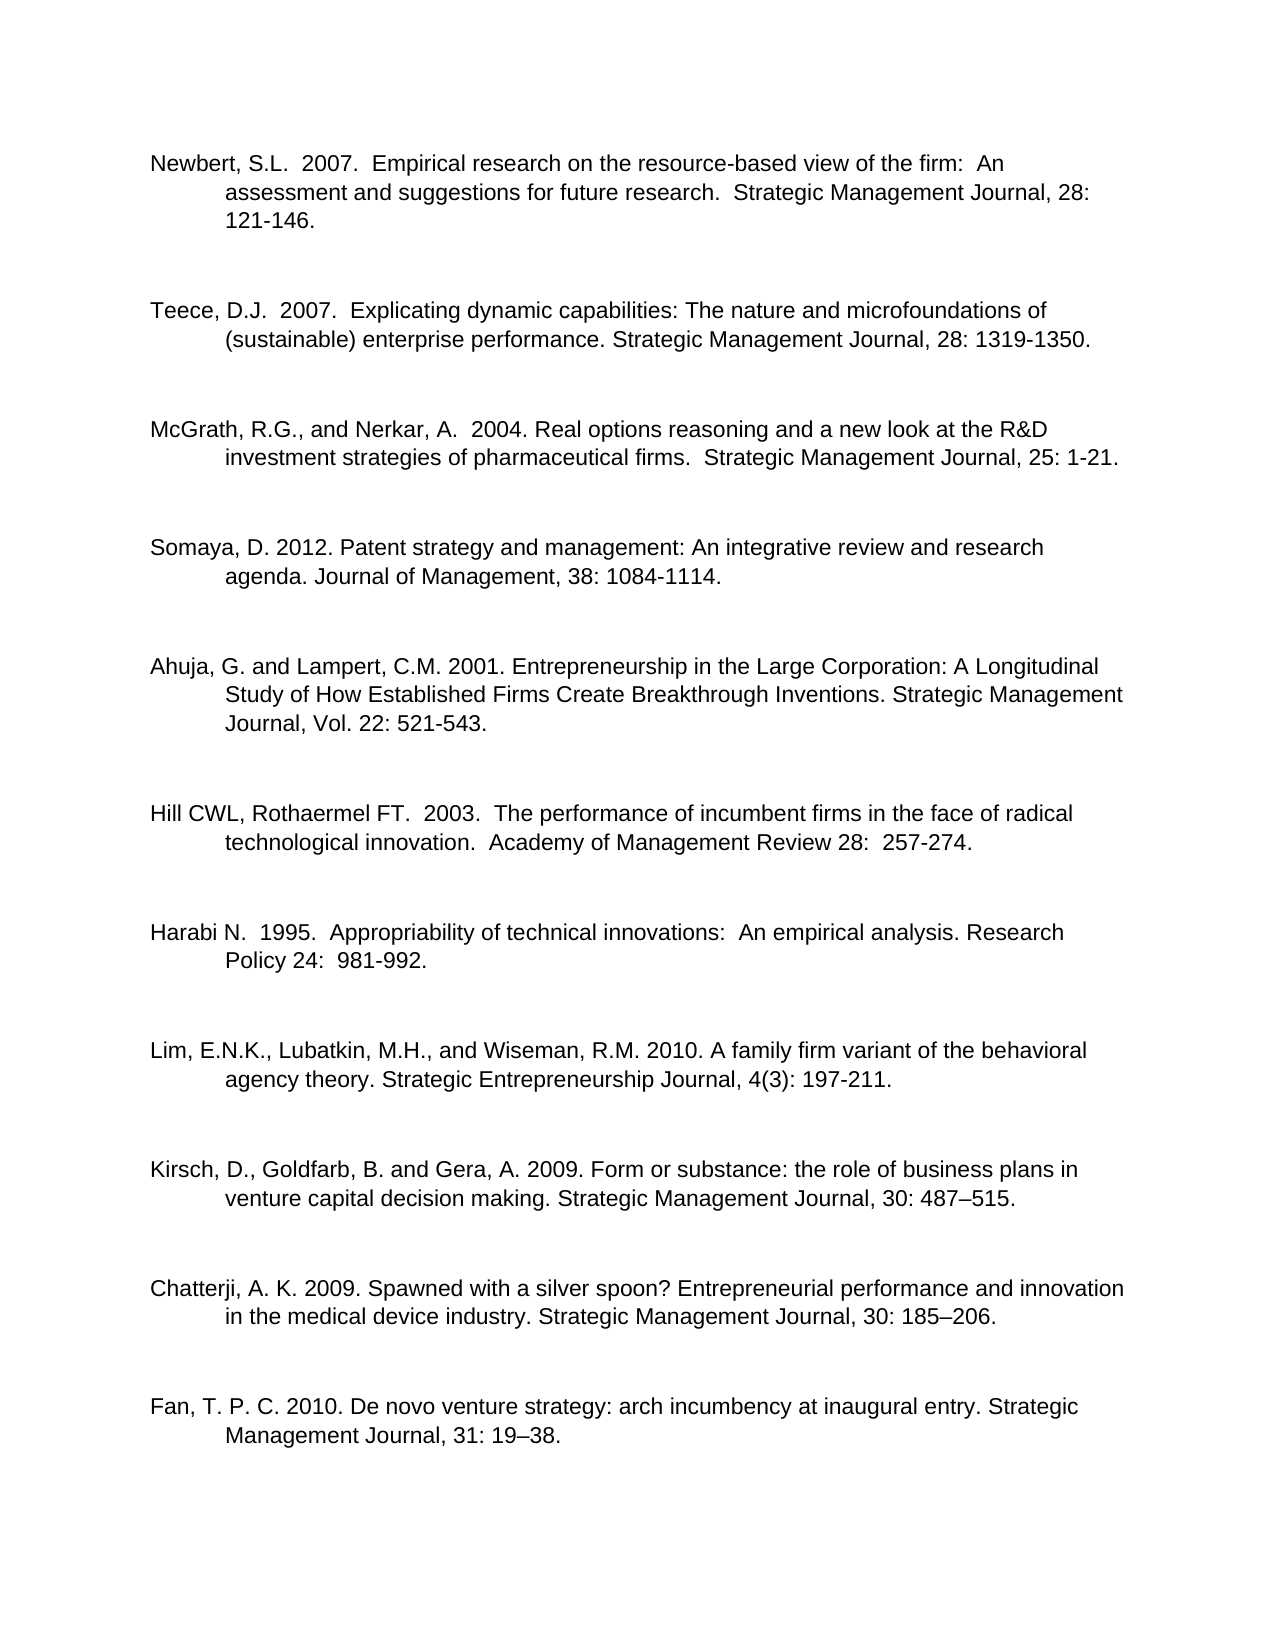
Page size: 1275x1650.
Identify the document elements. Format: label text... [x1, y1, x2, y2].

text Newbert, S.L. 2007. Empirical research on the resource-based view of the firm: An assessment and suggestions for future research. Strategic Management Journal, 28: 121-146. [150, 150, 1125, 233]
text Hill CWL, Rothaermel FT. 2003. The performance of incumbent firms in the face of radical technological innovation. Academy of Management Review 28: 257-274. [150, 800, 1125, 855]
text McGrath, R.G., and Nerkar, A. 2004. Real options reasoning and a new look at the R&D investment strategies of pharmaceutical firms. Strategic Management Journal, 25: 1-21. [150, 416, 1125, 471]
text Chatterji, A. K. 2009. Spawned with a silver spoon? Entrepreneurial performance and innovation in the medical device industry. Strategic Management Journal, 30: 185–206. [150, 1275, 1125, 1329]
text Teece, D.J. 2007. Explicating dynamic capabilities: The nature and microfoundations of (sustainable) enterprise performance. Strategic Management Journal, 28: 1319-1350. [150, 297, 1125, 352]
text Somaya, D. 2012. Patent strategy and management: An integrative review and research agenda. Journal of Management, 38: 1084-1114. [150, 534, 1125, 589]
text Fan, T. P. C. 2010. De novo venture strategy: arch incumbency at inaugural entry. Strategic Management Journal, 31: 19–38. [150, 1393, 1125, 1448]
text Harabi N. 1995. Appropriability of technical innovations: An empirical analysis. Research Policy 24: 981-992. [150, 919, 1125, 973]
text Kirsch, D., Goldfarb, B. and Gera, A. 2009. Form or substance: the role of business plans in venture capital decision making. Strategic Management Journal, 30: 487–515. [150, 1156, 1125, 1211]
text Lim, E.N.K., Lubatkin, M.H., and Wiseman, R.M. 2010. A family firm variant of the behavioral agency theory. Strategic Entrepreneurship Journal, 4(3): 197-211. [150, 1037, 1125, 1092]
text Ahuja, G. and Lampert, C.M. 2001. Entrepreneurship in the Large Corporation: A Longitudinal Study of How Established Firms Create Breakthrough Inventions. Strategic Management Journal, Vol. 22: 521-543. [150, 653, 1125, 736]
